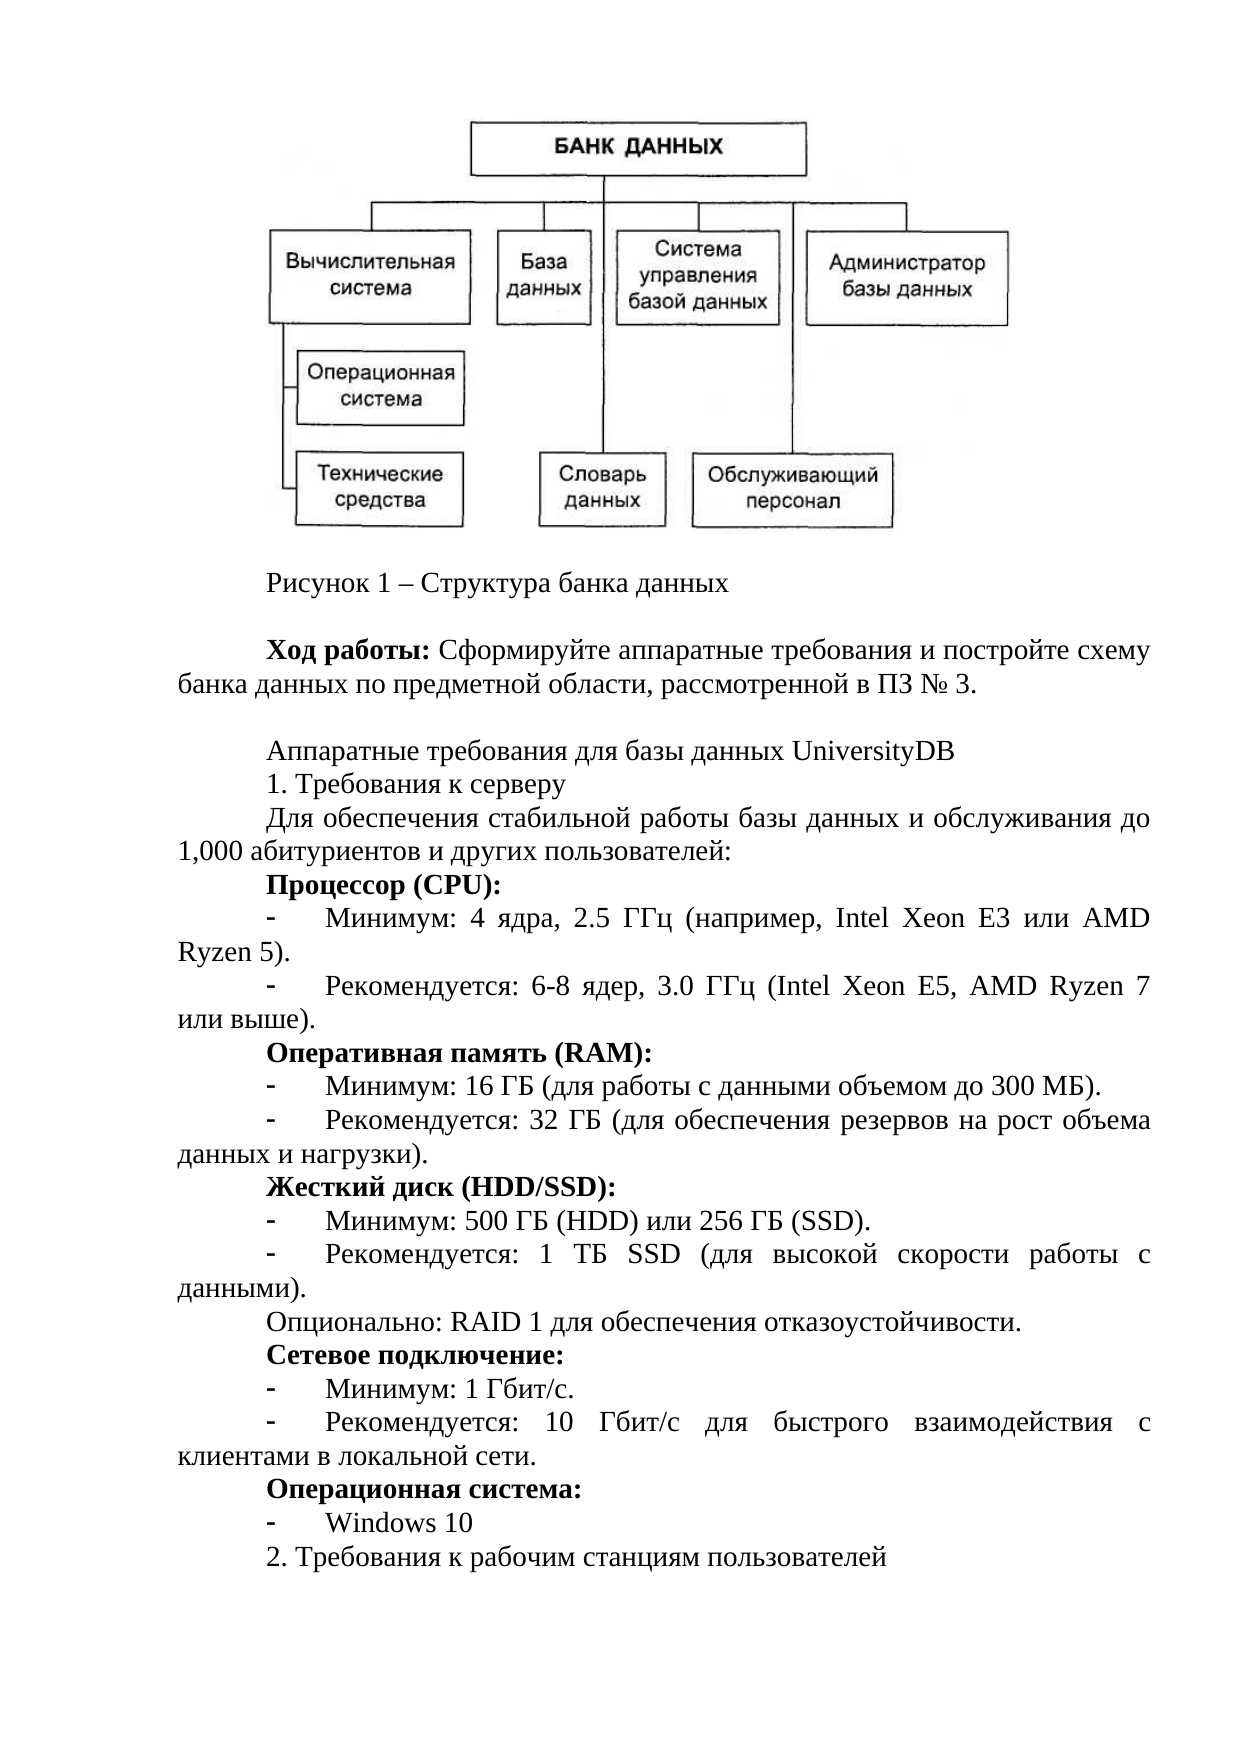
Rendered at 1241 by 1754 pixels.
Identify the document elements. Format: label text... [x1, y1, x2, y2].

text Жесткий диск (HDD/SSD): [177, 1169, 1152, 1203]
text Аппаратные требования для базы данных UniversityDB [177, 733, 1152, 766]
text Процессор (CPU): [177, 867, 1152, 901]
text Сетевое подключение: [177, 1337, 1152, 1371]
list Рекомендуется: 6-8 ядер, 3.0 ГГц (Intel Xeon E5, AMD Ryzen 7 или выше). [177, 968, 1152, 1035]
list Минимум: 1 Гбит/с. [177, 1371, 1152, 1404]
text 2. Требования к рабочим станциям пользователей [177, 1539, 1152, 1572]
text 1. Требования к серверу [177, 766, 1152, 800]
list Рекомендуется: 32 ГБ (для обеспечения резервов на рост объема данных и нагрузки). [177, 1102, 1152, 1169]
text Операционная система: [177, 1472, 1152, 1505]
list Минимум: 4 ядра, 2.5 ГГц (например, Intel Xeon E3 или AMD Ryzen 5). [177, 901, 1152, 968]
picture [265, 118, 1015, 532]
list Минимум: 16 ГБ (для работы с данными объемом до 300 МБ). [177, 1068, 1152, 1102]
text Ход работы: Сформируйте аппаратные требования и постройте схему банка данных по предметной области, рассмотренной в ПЗ № 3. [177, 632, 1152, 699]
list Минимум: 500 ГБ (HDD) или 256 ГБ (SSD). [177, 1203, 1152, 1236]
text Опционально: RAID 1 для обеспечения отказоустойчивости. [177, 1304, 1152, 1337]
list Windows 10 [177, 1505, 1152, 1539]
text Для обеспечения стабильной работы базы данных и обслуживания до 1,000 абитуриентов и других пользователей: [177, 800, 1152, 867]
text Оперативная память (RAM): [177, 1035, 1152, 1068]
text Рисунок 1 – Структура банка данных [177, 565, 1152, 599]
list Рекомендуется: 10 Гбит/с для быстрого взаимодействия с клиентами в локальной сети. [177, 1404, 1152, 1472]
list Рекомендуется: 1 ТБ SSD (для высокой скорости работы с данными). [177, 1236, 1152, 1304]
